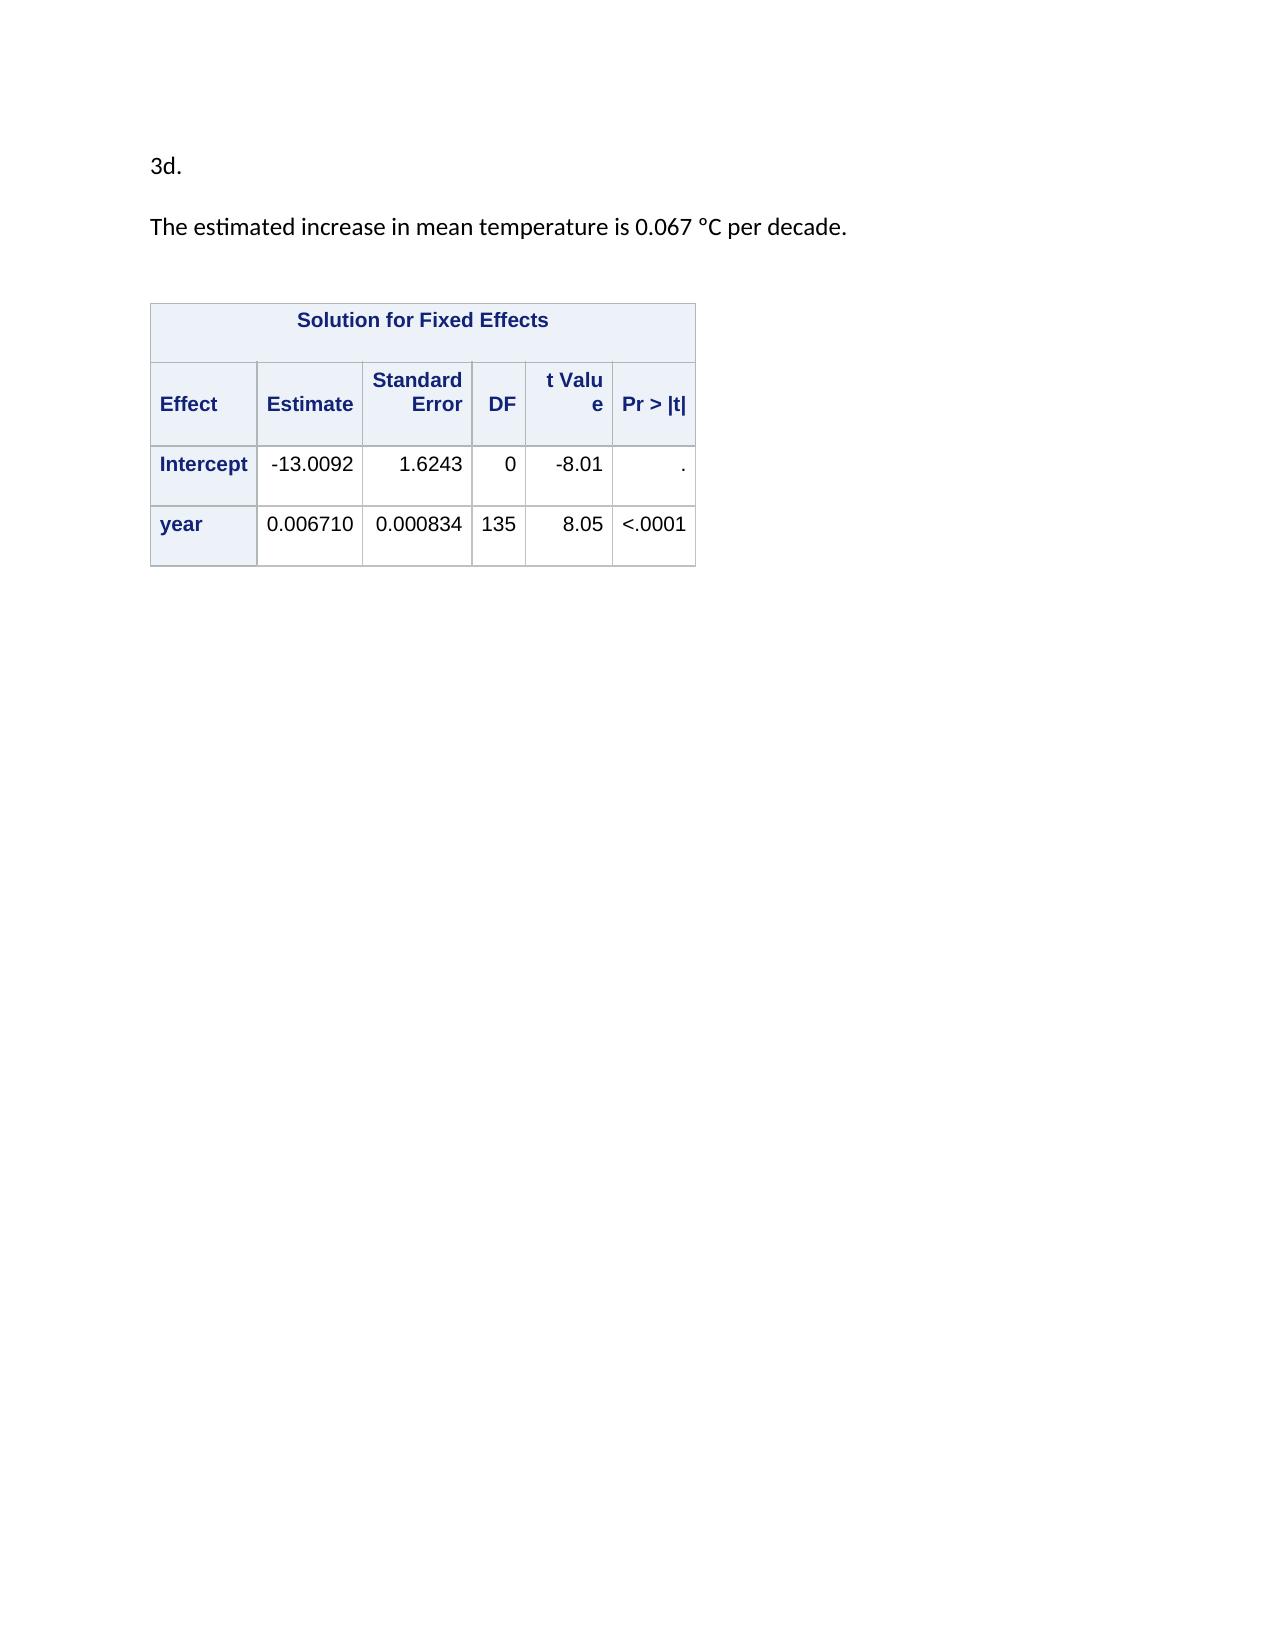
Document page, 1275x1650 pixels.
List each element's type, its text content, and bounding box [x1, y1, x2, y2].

table_cell year [151, 507, 256, 565]
table_cell Intercept [151, 447, 256, 505]
table_cell . [613, 447, 695, 505]
table_cell 1.6243 [363, 447, 471, 505]
table_cell -13.0092 [258, 447, 362, 505]
table_cell 0.000834 [363, 507, 471, 565]
table_cell 135 [473, 507, 525, 565]
text The estimated increase in mean temperature is 0.067 ºC per decade. [150, 211, 1125, 242]
table_cell Pr > |t| [613, 363, 695, 445]
table_cell DF [473, 363, 525, 445]
table_cell Standard Error [363, 363, 471, 445]
text 3d. [150, 150, 1125, 181]
table_cell 0.006710 [258, 507, 362, 565]
table_cell t Value [526, 363, 612, 445]
table_cell Effect [151, 363, 256, 445]
table_cell -8.01 [526, 447, 612, 505]
table_cell 0 [473, 447, 525, 505]
table_header Solution for Fixed Effects [151, 304, 695, 361]
table_cell <.0001 [613, 507, 695, 565]
table_cell 8.05 [526, 507, 612, 565]
table_cell Estimate [258, 363, 362, 445]
